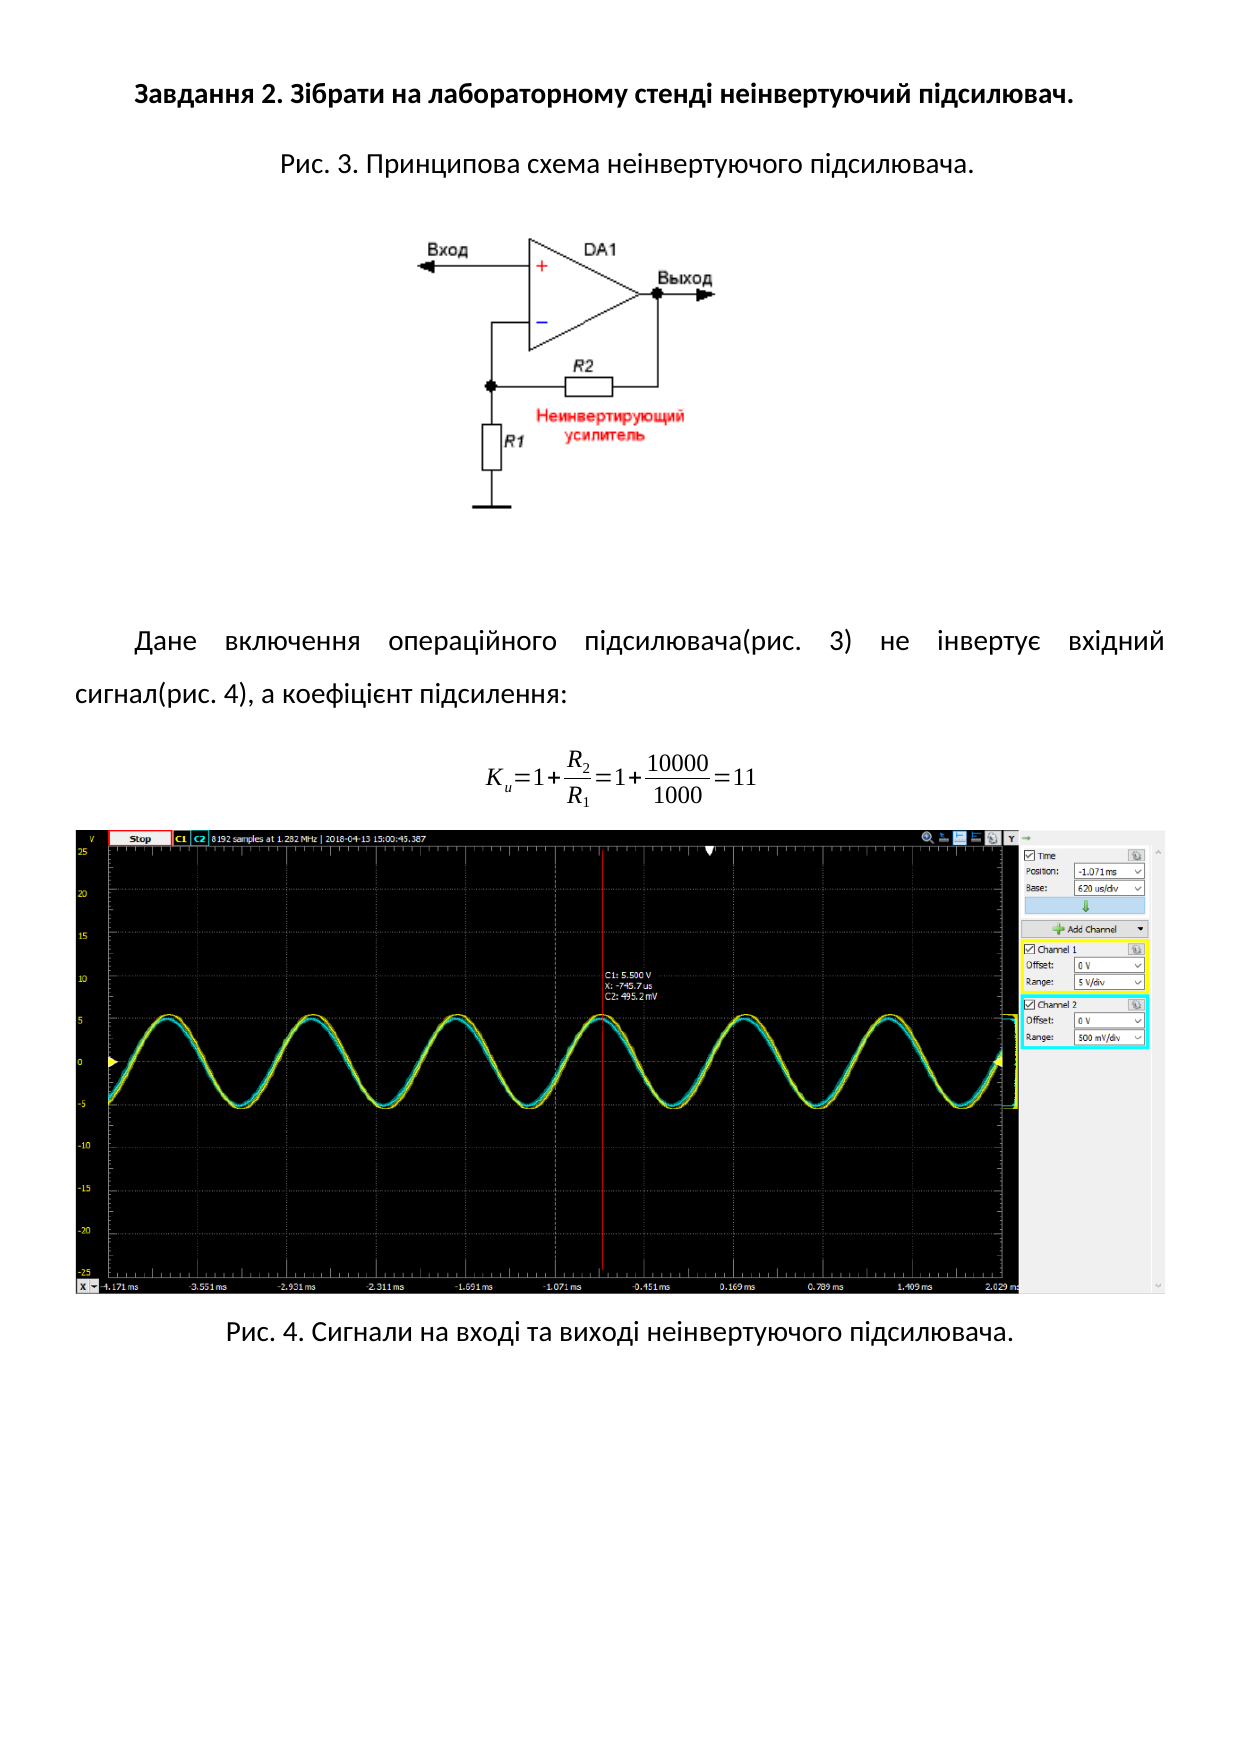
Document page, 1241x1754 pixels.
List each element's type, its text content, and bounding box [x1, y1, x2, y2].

text Дане включення операційного підсилювача(рис. 3) не інвертує вхідний сигнал(рис. 4), а коефіцієнт підсилення: [75, 622, 1165, 711]
picture [380, 202, 753, 545]
picture [75, 830, 1166, 1294]
text Рис. 4. Сигнали на вході та виході неінвертуючого підсилювача. [75, 1313, 1165, 1348]
text Рис. 3. Принципова схема неінвертуючого підсилювача. [75, 145, 1165, 181]
list Завдання 2. Зібрати на лабораторному стенді неінвертуючий підсилювач. [75, 75, 1165, 111]
